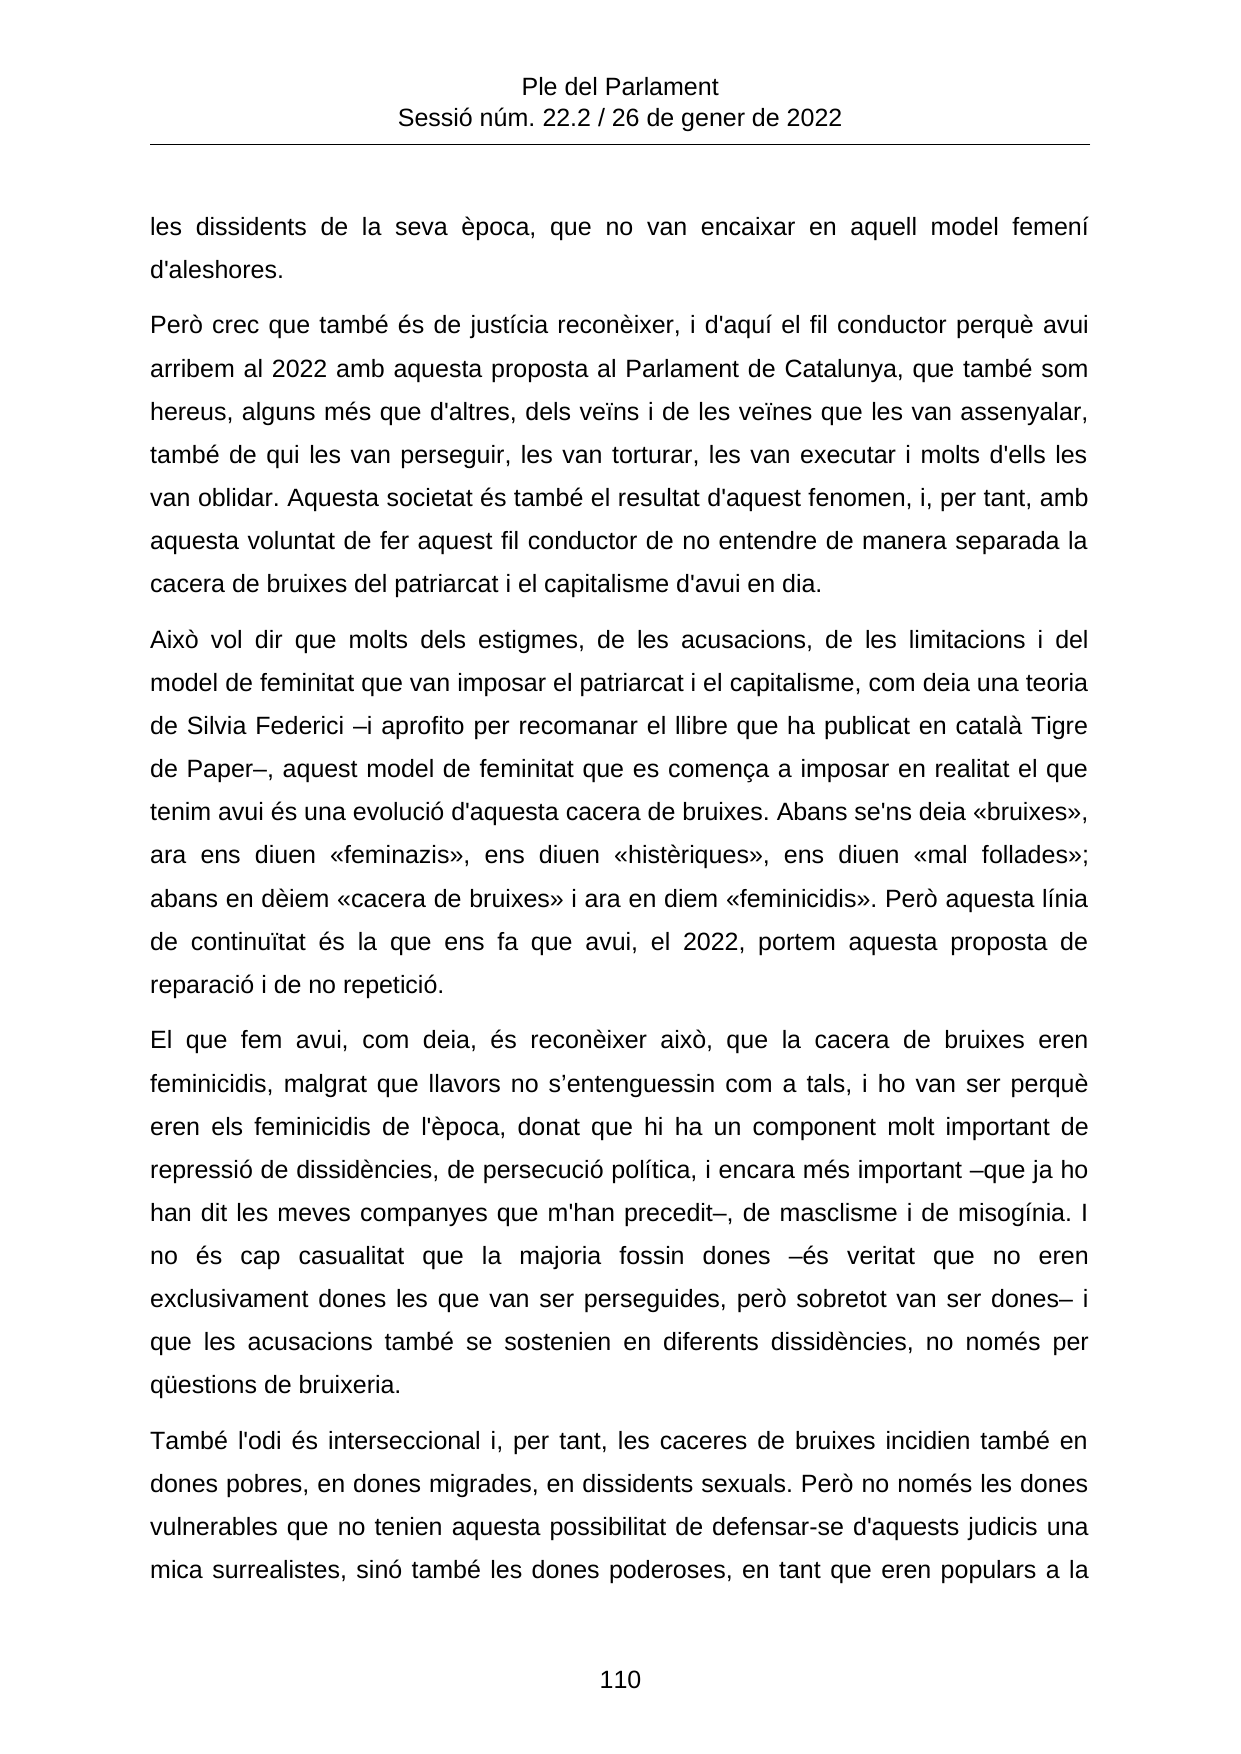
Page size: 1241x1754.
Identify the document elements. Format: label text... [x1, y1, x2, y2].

text Això vol dir que molts dels estigmes, de les acusacions, de les limitacions i del model de feminitat que van imposar el patriarcat i el capitalisme, com deia una teoria de Silvia Federici –i aprofito per recomanar el llibre que ha publicat en català Tigre de Paper–, aquest model de feminitat que es comença a imposar en realitat el que tenim avui és una evolució d'aquesta cacera de bruixes. Abans se'ns deia «bruixes», ara ens diuen «feminazis», ens diuen «histèriques», ens diuen «mal follades»; abans en dèiem «cacera de bruixes» i ara en diem «feminicidis». Però aquesta línia de continuïtat és la que ens fa que avui, el 2022, portem aquesta proposta de reparació i de no repetició. [150, 625, 1090, 999]
text El que fem avui, com deia, és reconèixer això, que la cacera de bruixes eren feminicidis, malgrat que llavors no s’entenguessin com a tals, i ho van ser perquè eren els feminicidis de l'època, donat que hi ha un component molt important de repressió de dissidències, de persecució política, i encara més important –que ja ho han dit les meves companyes que m'han precedit–, de masclisme i de misogínia. I no és cap casualitat que la majoria fossin dones –és veritat que no eren exclusivament dones les que van ser perseguides, però sobretot van ser dones– i que les acusacions també se sostenien en diferents dissidències, no només per qüestions de bruixeria. [150, 1026, 1090, 1399]
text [150, 1426, 1090, 1584]
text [150, 212, 1090, 284]
text Però crec que també és de justícia reconèixer, i d'aquí el fil conductor perquè avui arribem al 2022 amb aquesta proposta al Parlament de Catalunya, que també som hereus, alguns més que d'altres, dels veïns i de les veïnes que les van assenyalar, també de qui les van perseguir, les van torturar, les van executar i molts d'ells les van oblidar. Aquesta societat és també el resultat d'aquest fenomen, i, per tant, amb aquesta voluntat de fer aquest fil conductor de no entendre de manera separada la cacera de bruixes del patriarcat i el capitalisme d'avui en dia. [150, 311, 1090, 598]
